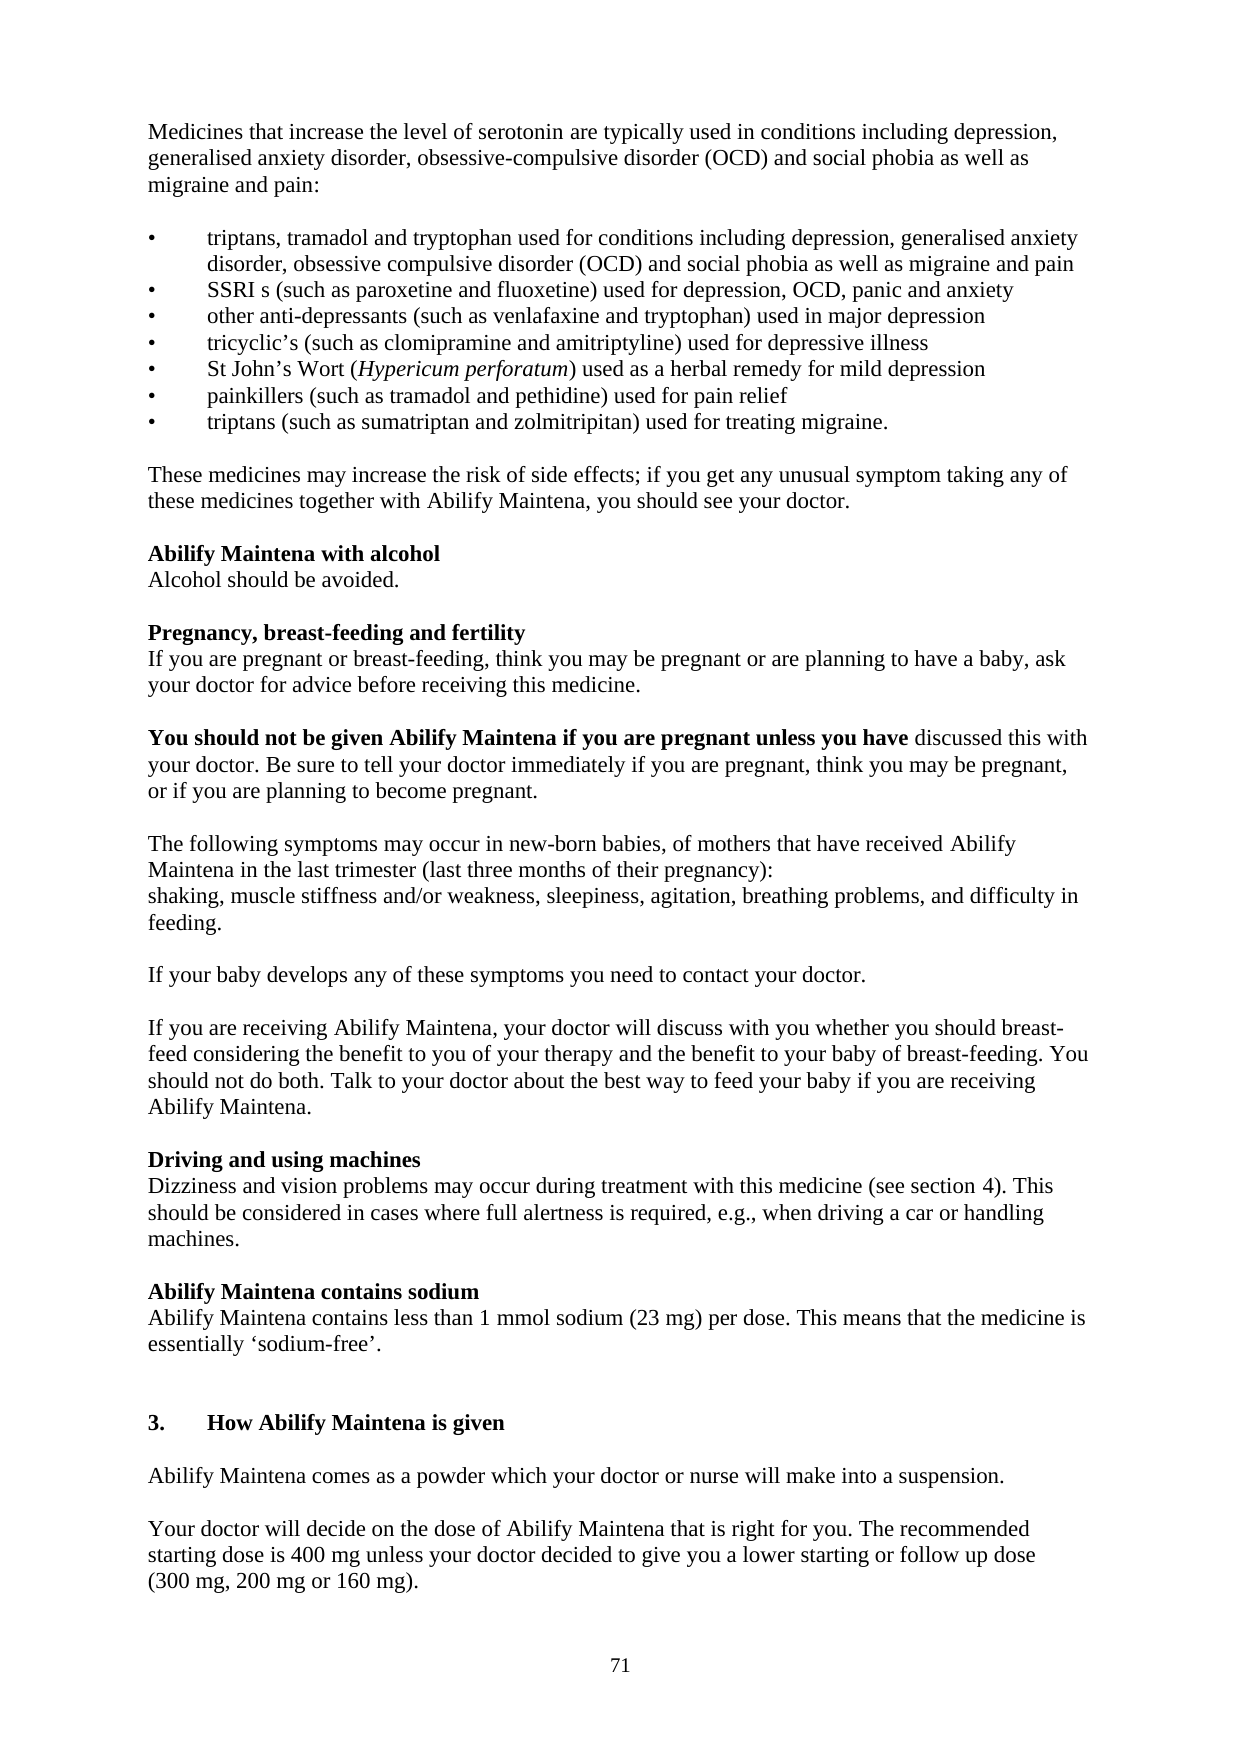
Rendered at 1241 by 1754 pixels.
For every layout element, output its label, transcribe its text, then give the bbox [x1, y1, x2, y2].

text shaking, muscle stiffness and/or weakness, sleepiness, agitation, breathing problems, and difficulty in feeding. [148, 882, 1092, 935]
text • St John’s Wort (Hypericum perforatum) used as a herbal remedy for mild depression [148, 355, 1092, 382]
text Abilify Maintena contains sodium [148, 1278, 1092, 1304]
text Abilify Maintena with alcohol [148, 540, 1092, 566]
text • other anti-depressants (such as venlafaxine and tryptophan) used in major depression [148, 303, 1092, 329]
text • triptans (such as sumatriptan and zolmitripitan) used for treating migraine. [148, 408, 1092, 434]
text If you are pregnant or breast-feeding, think you may be pregnant or are planning to have a baby, ask your doctor for advice before receiving this medicine. [148, 645, 1092, 698]
text Your doctor will decide on the dose of Abilify Maintena that is right for you. The recommended starting dose is 400 mg unless your doctor decided to give you a lower starting or follow up dose (300 mg, 200 mg or 160 mg). [148, 1515, 1092, 1594]
text • painkillers (such as tramadol and pethidine) used for pain relief [148, 382, 1092, 408]
text These medicines may increase the risk of side effects; if you get any unusual symptom taking any of these medicines together with Abilify Maintena, you should see your doctor. [148, 461, 1092, 513]
text Abilify Maintena comes as a powder which your doctor or nurse will make into a suspension. [148, 1462, 1092, 1488]
text Driving and using machines [148, 1146, 1092, 1172]
text Medicines that increase the level of serotonin are typically used in conditions including depression, generalised anxiety disorder, obsessive-compulsive disorder (OCD) and social phobia as well as migraine and pain: [148, 118, 1092, 197]
text If your baby develops any of these symptoms you need to contact your doctor. [148, 961, 1092, 988]
text • tricyclic’s (such as clomipramine and amitriptyline) used for depressive illness [148, 329, 1092, 355]
text You should not be given Abilify Maintena if you are pregnant unless you have discussed this with your doctor. Be sure to tell your doctor immediately if you are pregnant, think you may be pregnant, or if you are planning to become pregnant. [148, 724, 1092, 803]
text Pregnancy, breast-feeding and fertility [148, 619, 1092, 645]
text If you are receiving Abilify Maintena, your doctor will discuss with you whether you should breast-feed considering the benefit to you of your therapy and the benefit to your baby of breast-feeding. You should not do both. Talk to your doctor about the best way to feed your baby if you are receiving Abilify Maintena. [148, 1014, 1092, 1119]
text Abilify Maintena contains less than 1 mmol sodium (23 mg) per dose. This means that the medicine is essentially ‘sodium-free’. [148, 1304, 1092, 1357]
text Dizziness and vision problems may occur during treatment with this medicine (see section 4). This should be considered in cases where full alertness is required, e.g., when driving a car or handling machines. [148, 1172, 1092, 1251]
text The following symptoms may occur in new-born babies, of mothers that have received Abilify Maintena in the last trimester (last three months of their pregnancy): [148, 830, 1092, 882]
text Alcohol should be avoided. [148, 566, 1092, 592]
text 3. How Abilify Maintena is given [148, 1409, 1092, 1436]
text • triptans, tramadol and tryptophan used for conditions including depression, generalised anxiety disorder, obsessive compulsive disorder (OCD) and social phobia as well as migraine and pain [148, 223, 1092, 276]
text • SSRI s (such as paroxetine and fluoxetine) used for depression, OCD, panic and anxiety [148, 276, 1092, 303]
